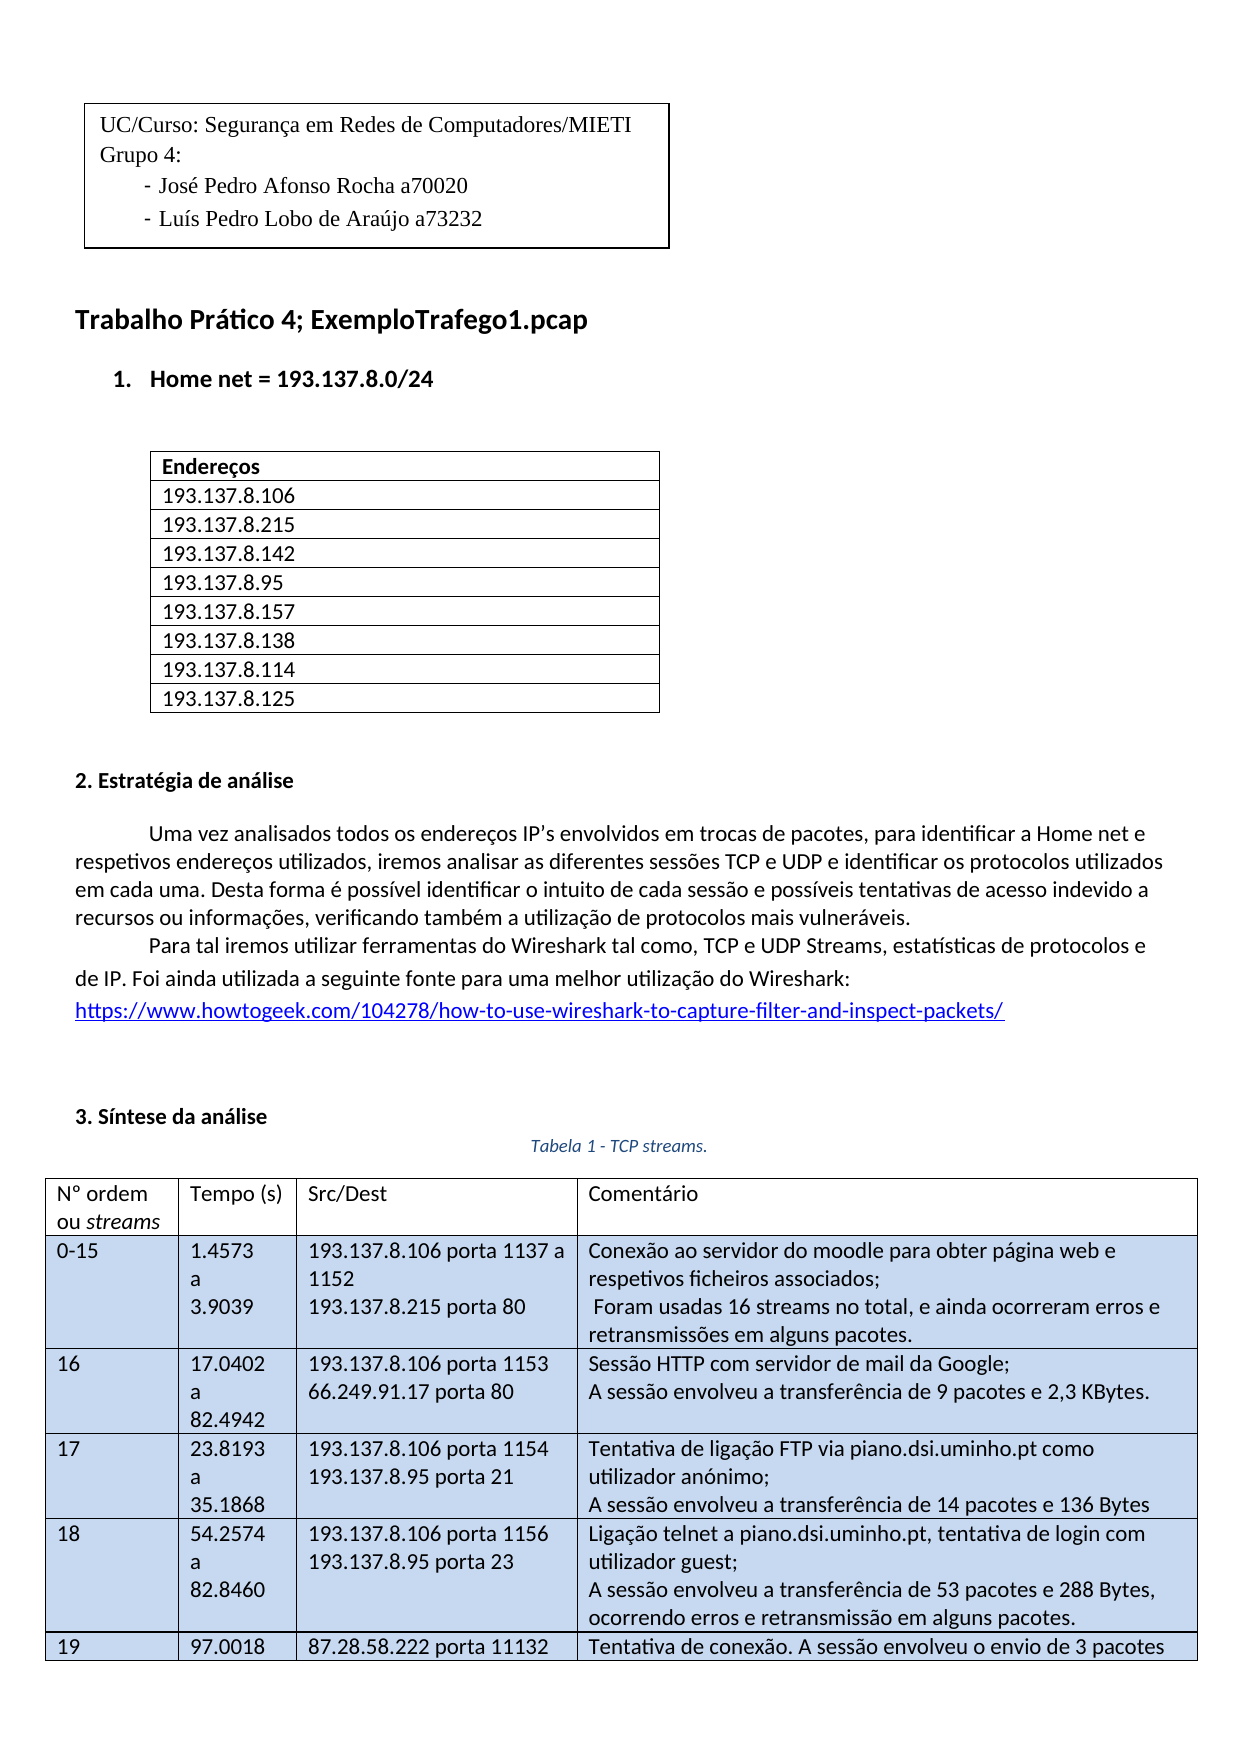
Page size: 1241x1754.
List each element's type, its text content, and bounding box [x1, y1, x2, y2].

table_header Comentário [578, 1179, 1197, 1235]
table_cell 17.0402 a 82.4942 [179, 1349, 296, 1433]
table_cell 97.0018 a 106.0008 [179, 1633, 296, 1660]
table_header Endereços [151, 452, 659, 480]
table_cell 193.137.8.106 [151, 481, 659, 509]
table_cell 17 [46, 1434, 178, 1518]
text 2. Estratégia de análise [75, 766, 1165, 794]
table_cell Tentativa de ligação FTP via piano.dsi.uminho.pt como utilizador anónimo; A sessão envolveu a transferência de 14 pacotes e 136 Bytes [578, 1434, 1197, 1518]
table_cell 0-15 [46, 1236, 178, 1348]
table_cell 54.2574 a 82.8460 [179, 1519, 296, 1631]
table_header Src/Dest [297, 1179, 577, 1235]
table_cell 193.137.8.114 [151, 655, 659, 683]
table_cell 193.137.8.95 [151, 568, 659, 596]
table_cell 193.137.8.215 [151, 510, 659, 538]
table_cell Sessão HTTP com servidor de mail da Google; A sessão envolveu a transferência de 9 pacotes e 2,3 KBytes. [578, 1349, 1197, 1433]
text Para tal iremos utilizar ferramentas do Wireshark tal como, TCP e UDP Streams, estatísticas de protocolos e de IP. Foi ainda utilizada a seguinte fonte para uma melhor utilização do Wireshark: https://www.howtogeek.com/104278/how-to-use-wireshark-to-capture-filter-and-inspect-packets/ [75, 931, 1165, 1024]
table_cell 193.137.8.106 porta 1154 193.137.8.95 porta 21 [297, 1434, 577, 1518]
table_cell 193.137.8.138 [151, 626, 659, 654]
table_cell 193.137.8.125 [151, 684, 659, 712]
table_cell 193.137.8.106 porta 1137 a 1152 193.137.8.215 porta 80 [297, 1236, 577, 1348]
table_cell 193.137.8.106 porta 1153 66.249.91.17 porta 80 [297, 1349, 577, 1433]
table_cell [578, 1633, 1197, 1660]
table_header Nº ordem ou streams [46, 1179, 178, 1235]
list Home net = 193.137.8.0/24 [112, 363, 1165, 426]
table_cell 193.137.8.142 [151, 539, 659, 567]
table_header Tempo (s) [179, 1179, 296, 1235]
text 3. Síntese da análise [75, 1102, 1165, 1130]
table_cell Conexão ao servidor do moodle para obter página web e respetivos ficheiros associados; Foram usadas 16 streams no total, e ainda ocorreram erros e retransmissões em alguns pacotes. [578, 1236, 1197, 1348]
table_cell 16 [46, 1349, 178, 1433]
table_cell 19 [46, 1633, 178, 1660]
table_cell 193.137.8.106 porta 1156 193.137.8.95 porta 23 [297, 1519, 577, 1631]
table_cell 193.137.8.157 [151, 597, 659, 625]
table_cell 18 [46, 1519, 178, 1631]
text Trabalho Prático 4; ExemploTrafego1.pcap [75, 301, 1165, 337]
table_cell Ligação telnet a piano.dsi.uminho.pt, tentativa de login com utilizador guest; A sessão envolveu a transferência de 53 pacotes e 288 Bytes, ocorrendo erros e retransmissão em alguns pacotes. [578, 1519, 1197, 1631]
table_cell 1.4573 a 3.9039 [179, 1236, 296, 1348]
text Uma vez analisados todos os endereços IP’s envolvidos em trocas de pacotes, para identificar a Home net e respetivos endereços utilizados, iremos analisar as diferentes sessões TCP e UDP e identificar os protocolos utilizados em cada uma. Desta forma é possível identificar o intuito de cada sessão e possíveis tentativas de acesso indevido a recursos ou informações, verificando também a utilização de protocolos mais vulneráveis. [75, 819, 1165, 931]
table_cell 23.8193 a 35.1868 [179, 1434, 296, 1518]
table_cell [297, 1633, 577, 1660]
